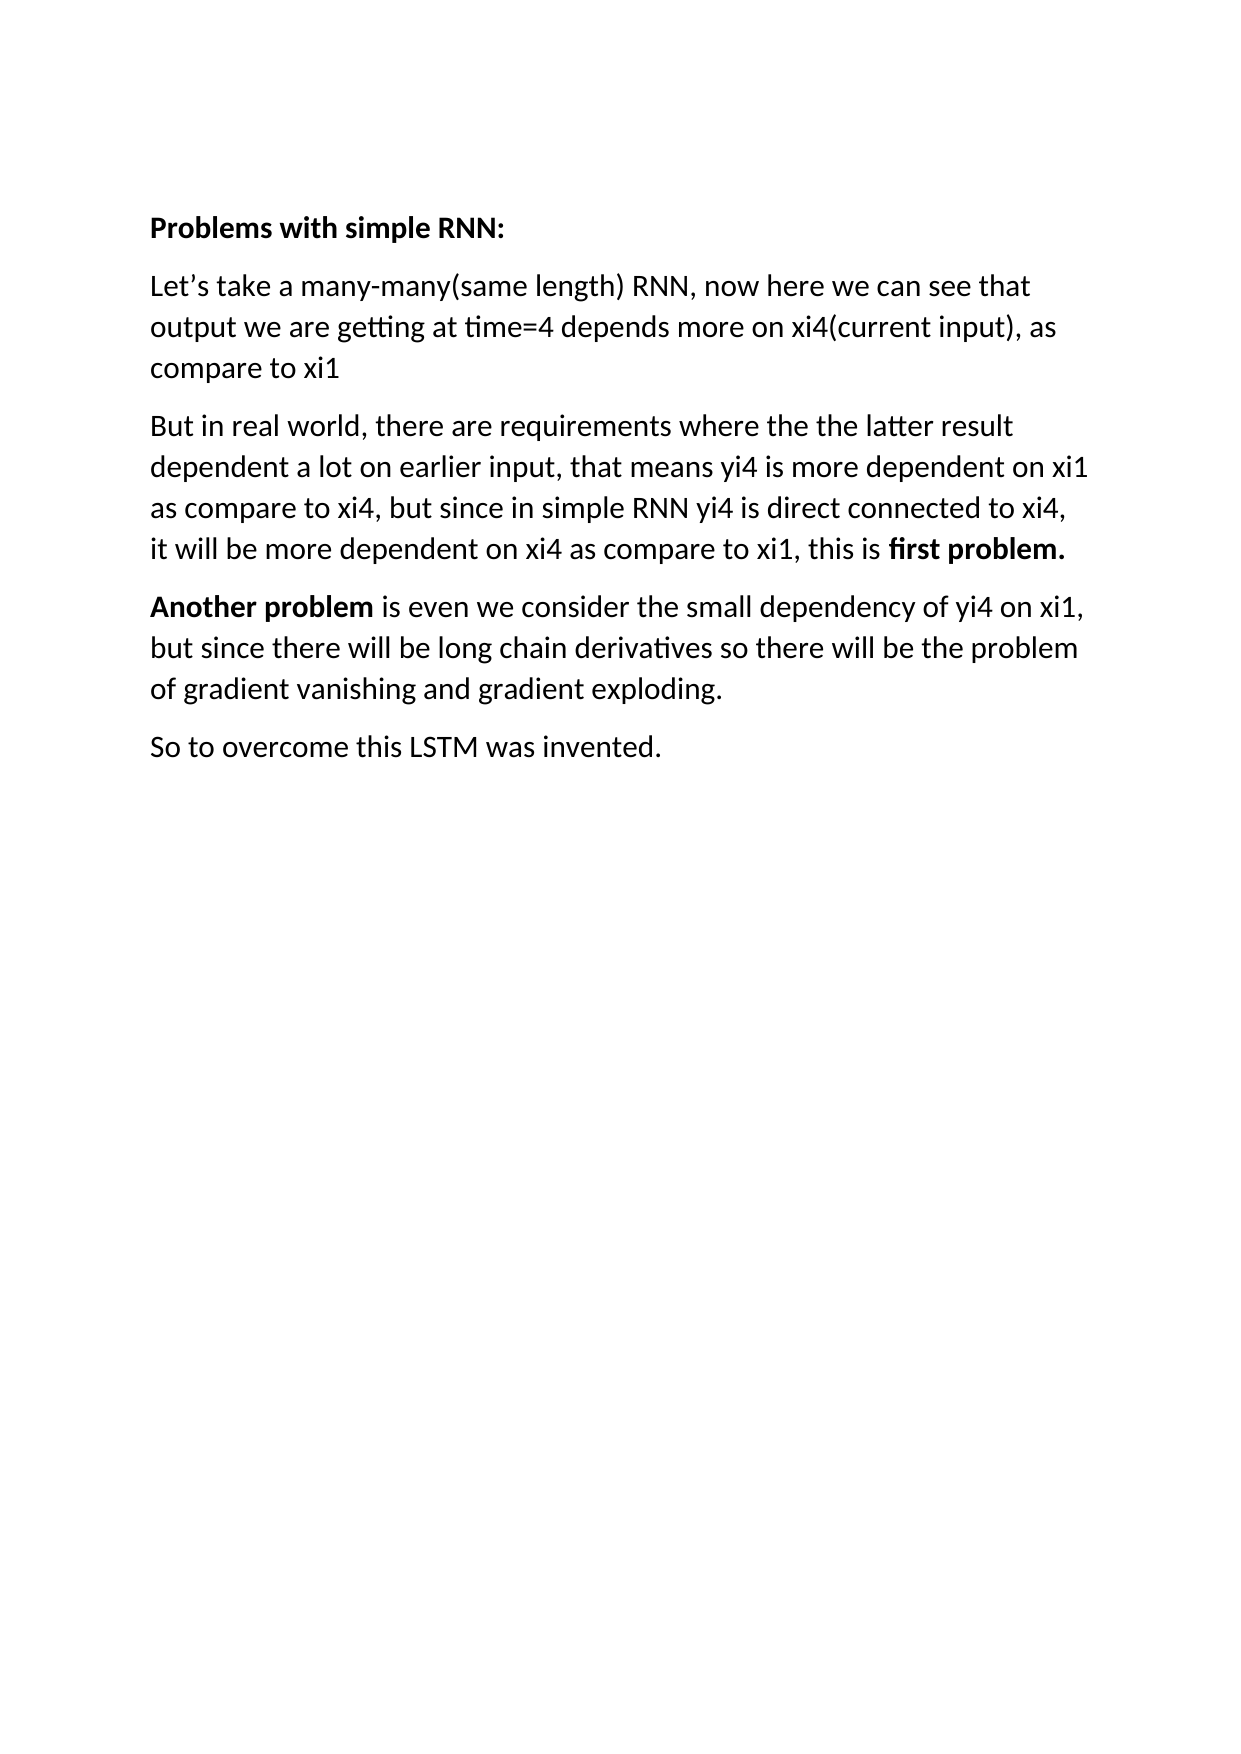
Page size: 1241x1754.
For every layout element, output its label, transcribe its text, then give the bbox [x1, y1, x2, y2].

text So to overcome this LSTM was invented. [150, 727, 1090, 765]
text Let’s take a many-many(same length) RNN, now here we can see that output we are getting at time=4 depends more on xi4(current input), as compare to xi1 [150, 266, 1090, 386]
text Another problem is even we consider the small dependency of yi4 on xi1, but since there will be long chain derivatives so there will be the problem of gradient vanishing and gradient exploding. [150, 587, 1090, 707]
text Problems with simple RNN: [150, 208, 1090, 246]
text But in real world, there are requirements where the the latter result dependent a lot on earlier input, that means yi4 is more dependent on xi1 as compare to xi4, but since in simple RNN yi4 is direct connected to xi4, it will be more dependent on xi4 as compare to xi1, this is first problem. [150, 406, 1090, 567]
